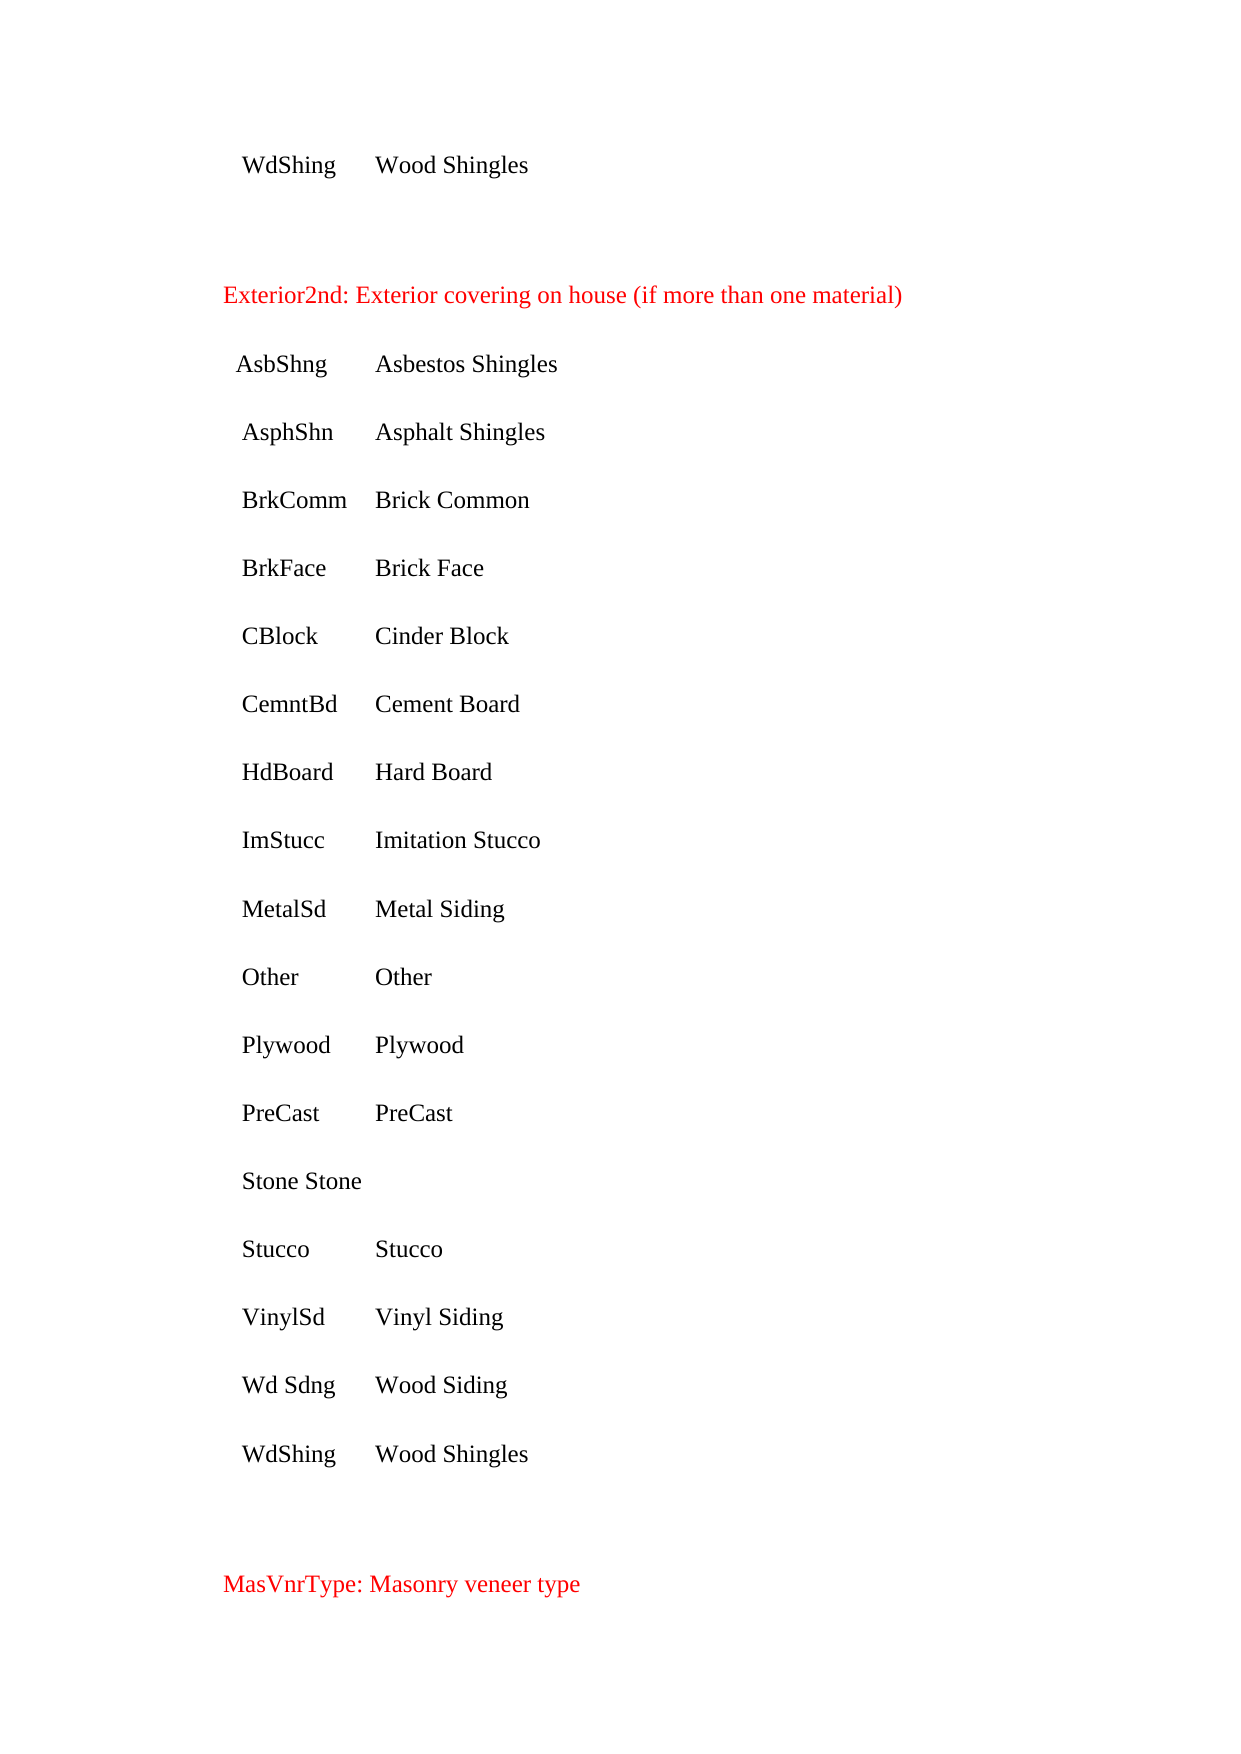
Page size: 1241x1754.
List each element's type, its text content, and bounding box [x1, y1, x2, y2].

text Other Other [223, 962, 1090, 991]
text MetalSd Metal Siding [223, 894, 1090, 922]
text VinylSd Vinyl Siding [223, 1302, 1090, 1331]
text Stone Stone [223, 1166, 1090, 1195]
text Stucco Stucco [223, 1234, 1090, 1263]
text CemntBd Cement Board [223, 689, 1090, 718]
text MasVnrType: Masonry veneer type [223, 1569, 1090, 1598]
text PreCast PreCast [223, 1098, 1090, 1127]
text WdShing Wood Shingles [223, 1439, 1090, 1467]
text Exterior2nd: Exterior covering on house (if more than one material) [223, 281, 1090, 309]
text AsbShng Asbestos Shingles [223, 349, 1090, 377]
text CBlock Cinder Block [223, 621, 1090, 650]
text Plywood Plywood [223, 1030, 1090, 1059]
text Wd Sdng Wood Siding [223, 1371, 1090, 1399]
text AsphShn Asphalt Shingles [223, 417, 1090, 446]
text ImStucc Imitation Stucco [223, 826, 1090, 854]
text HdBoard Hard Board [223, 757, 1090, 786]
text BrkComm Brick Common [223, 485, 1090, 514]
text WdShing Wood Shingles [223, 150, 1090, 179]
text BrkFace Brick Face [223, 553, 1090, 582]
